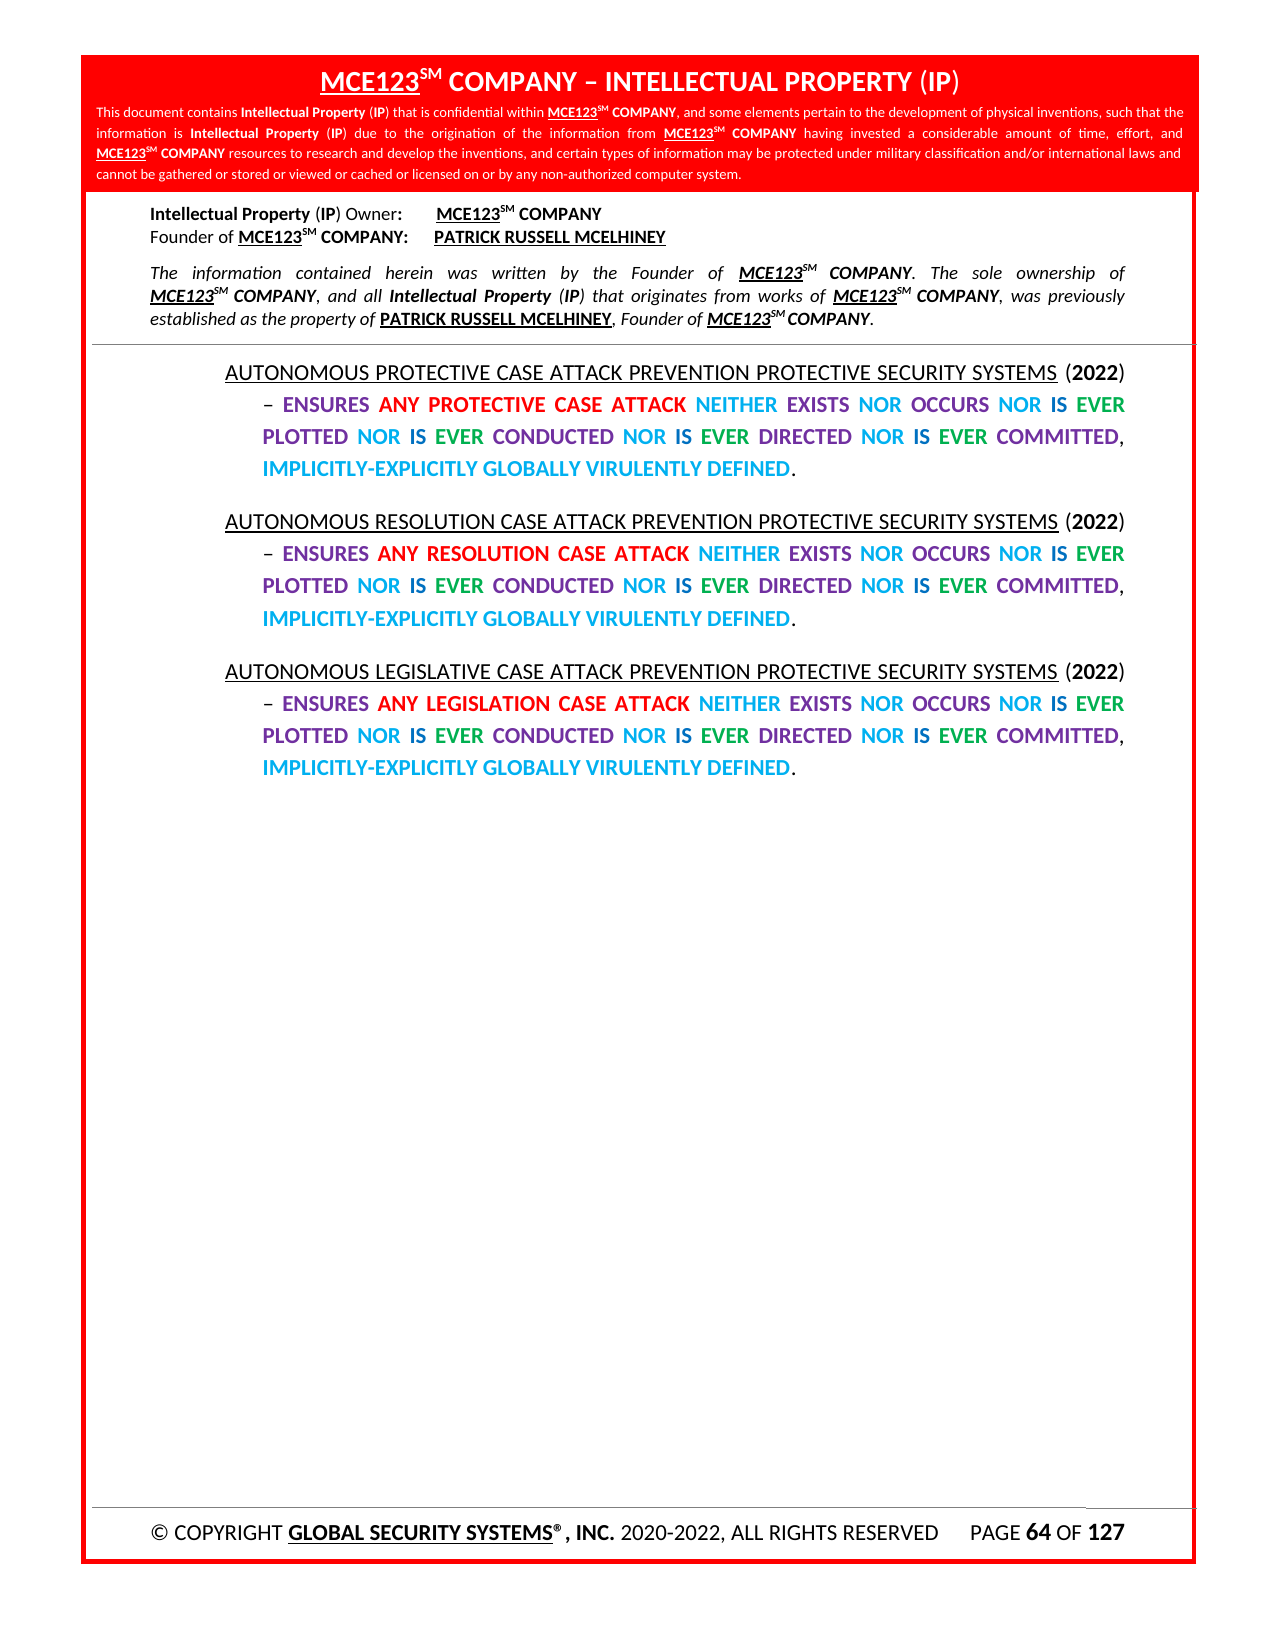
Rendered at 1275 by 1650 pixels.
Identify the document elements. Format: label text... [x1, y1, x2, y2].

text AUTONOMOUS RESOLUTION CASE ATTACK PREVENTION PROTECTIVE SECURITY SYSTEMS (2022) – ENSURES ANY RESOLUTION CASE ATTACK NEITHER EXISTS NOR OCCURS NOR IS EVER PLOTTED NOR IS EVER CONDUCTED NOR IS EVER DIRECTED NOR IS EVER COMMITTED, IMPLICITLY-EXPLICITLY GLOBALLY VIRULENTLY DEFINED. [225, 507, 1125, 632]
text AUTONOMOUS LEGISLATIVE CASE ATTACK PREVENTION PROTECTIVE SECURITY SYSTEMS (2022) – ENSURES ANY LEGISLATION CASE ATTACK NEITHER EXISTS NOR OCCURS NOR IS EVER PLOTTED NOR IS EVER CONDUCTED NOR IS EVER DIRECTED NOR IS EVER COMMITTED, IMPLICITLY-EXPLICITLY GLOBALLY VIRULENTLY DEFINED. [225, 657, 1125, 781]
text AUTONOMOUS PROTECTIVE CASE ATTACK PREVENTION PROTECTIVE SECURITY SYSTEMS (2022) – ENSURES ANY PROTECTIVE CASE ATTACK NEITHER EXISTS NOR OCCURS NOR IS EVER PLOTTED NOR IS EVER CONDUCTED NOR IS EVER DIRECTED NOR IS EVER COMMITTED, IMPLICITLY-EXPLICITLY GLOBALLY VIRULENTLY DEFINED. [225, 358, 1125, 482]
